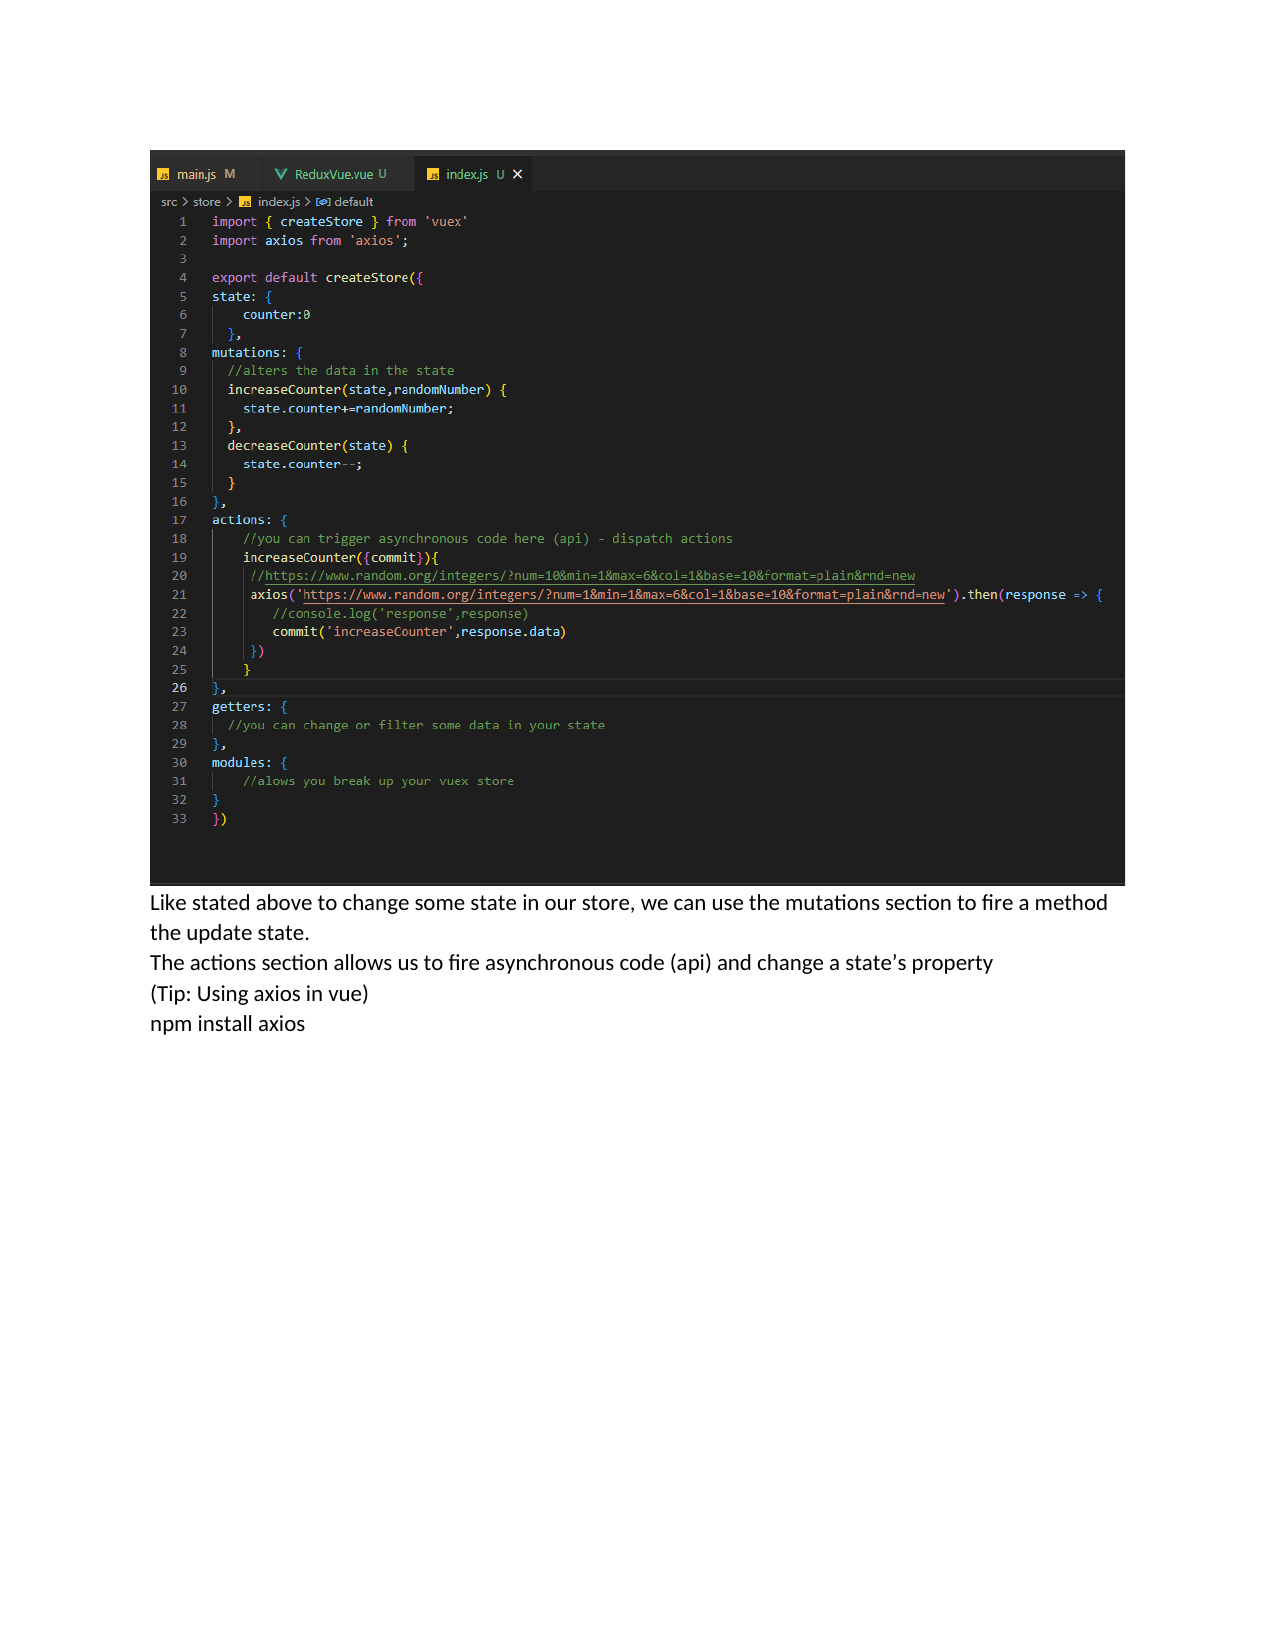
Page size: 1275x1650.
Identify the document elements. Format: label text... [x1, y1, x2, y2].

text commit: allows to fire an action in your store dispatch: allows you to fire an action in our store To fetch data from our store we use the $store.state.<property> Like stated above to change some state in our store, we can use the mutations section to fire a method the update state. The actions section allows us to fire asynchronous code (api) and change a state’s property (Tip: Using axios in vue) npm install axios [150, 886, 1125, 1067]
picture [150, 150, 1125, 886]
